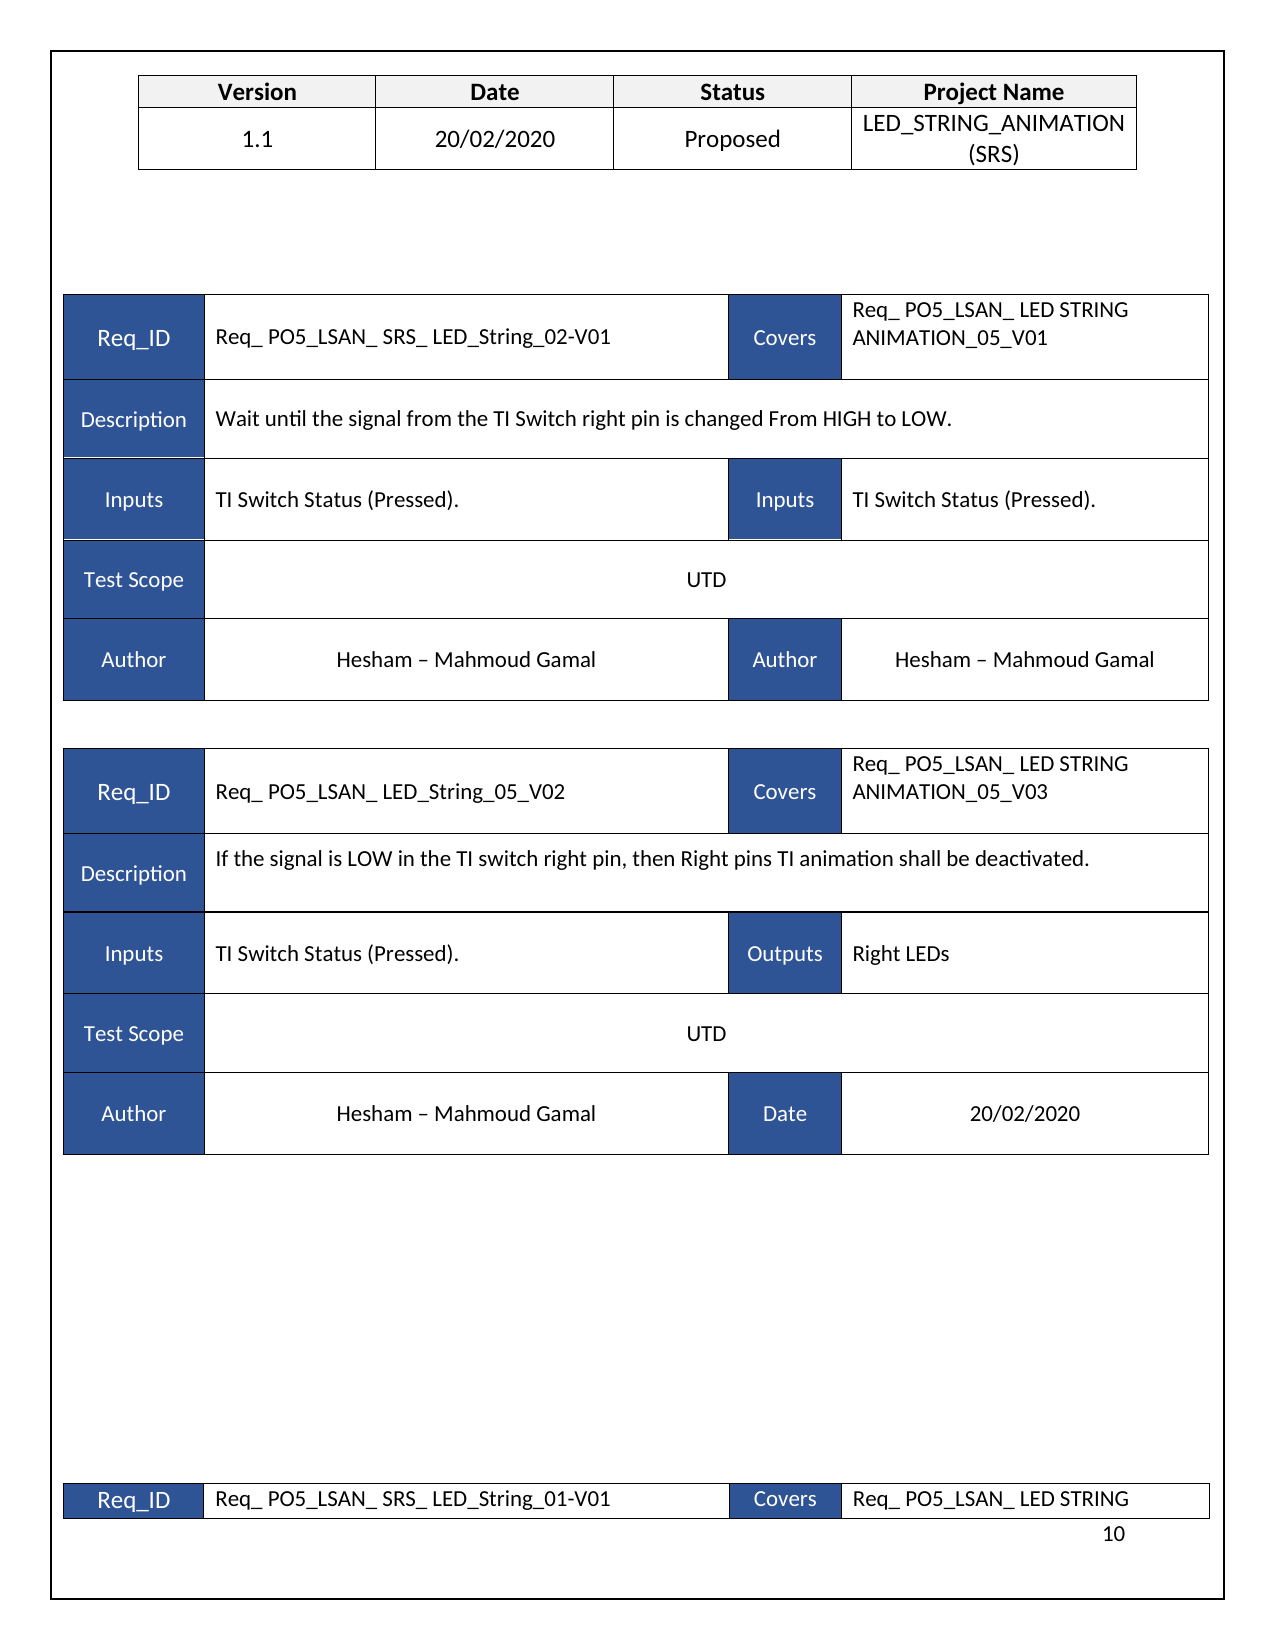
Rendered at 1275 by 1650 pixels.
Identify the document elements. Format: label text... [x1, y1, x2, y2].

table_cell Description [64, 380, 204, 457]
table_cell 20/02/2020 [842, 1073, 1208, 1154]
table_header Covers [730, 1484, 841, 1518]
table_header Req_ID [64, 749, 204, 833]
table_cell Hesham – Mahmoud Gamal [205, 1073, 728, 1154]
table_cell Hesham – Mahmoud Gamal [842, 619, 1208, 700]
table_cell Outputs [729, 913, 841, 993]
table_cell Inputs [729, 459, 841, 539]
table_header Covers [729, 295, 841, 379]
table_header Req_ PO5_LSAN_ SRS_ LED_String_01-V01 [204, 1484, 729, 1518]
table_cell TI Switch Status (Pressed). [205, 459, 728, 539]
table_header Req_ PO5_LSAN_ LED STRING ANIMATION_05_V01 [842, 295, 1208, 379]
table_cell Description [64, 834, 204, 911]
table_cell Date [729, 1073, 841, 1154]
table_cell Test Scope [64, 994, 204, 1072]
table_cell TI Switch Status (Pressed). [842, 459, 1208, 539]
table_header Req_ PO5_LSAN_ SRS_ LED_String_02-V01 [205, 295, 728, 379]
table_cell Test Scope [64, 541, 204, 618]
table_cell Author [64, 619, 204, 700]
table_header Req_ID [64, 1484, 203, 1518]
table_cell Right LEDs [842, 913, 1208, 993]
table_header Req_ PO5_LSAN_ LED STRING ANIMATION_05_V03 [842, 1484, 1209, 1518]
table_cell Wait until the signal from the TI Switch right pin is changed From HIGH to LOW. [205, 380, 1208, 457]
table_cell Inputs [64, 913, 204, 993]
table_header Req_ PO5_LSAN_ LED STRING ANIMATION_05_V03 [842, 749, 1208, 833]
table_header Req_ PO5_LSAN_ LED_String_05_V02 [205, 749, 728, 833]
table_header Covers [729, 749, 841, 833]
table_cell UTD [205, 994, 1208, 1072]
table_cell TI Switch Status (Pressed). [205, 913, 728, 993]
table_cell Author [64, 1073, 204, 1154]
table_cell Hesham – Mahmoud Gamal [205, 619, 728, 700]
table_cell If the signal is LOW in the TI switch right pin, then Right pins TI animation shall be deactivated. [205, 834, 1208, 911]
table_cell UTD [205, 541, 1208, 618]
table_cell Author [729, 619, 841, 700]
table_header Req_ID [64, 295, 204, 379]
table_cell Inputs [64, 459, 204, 539]
